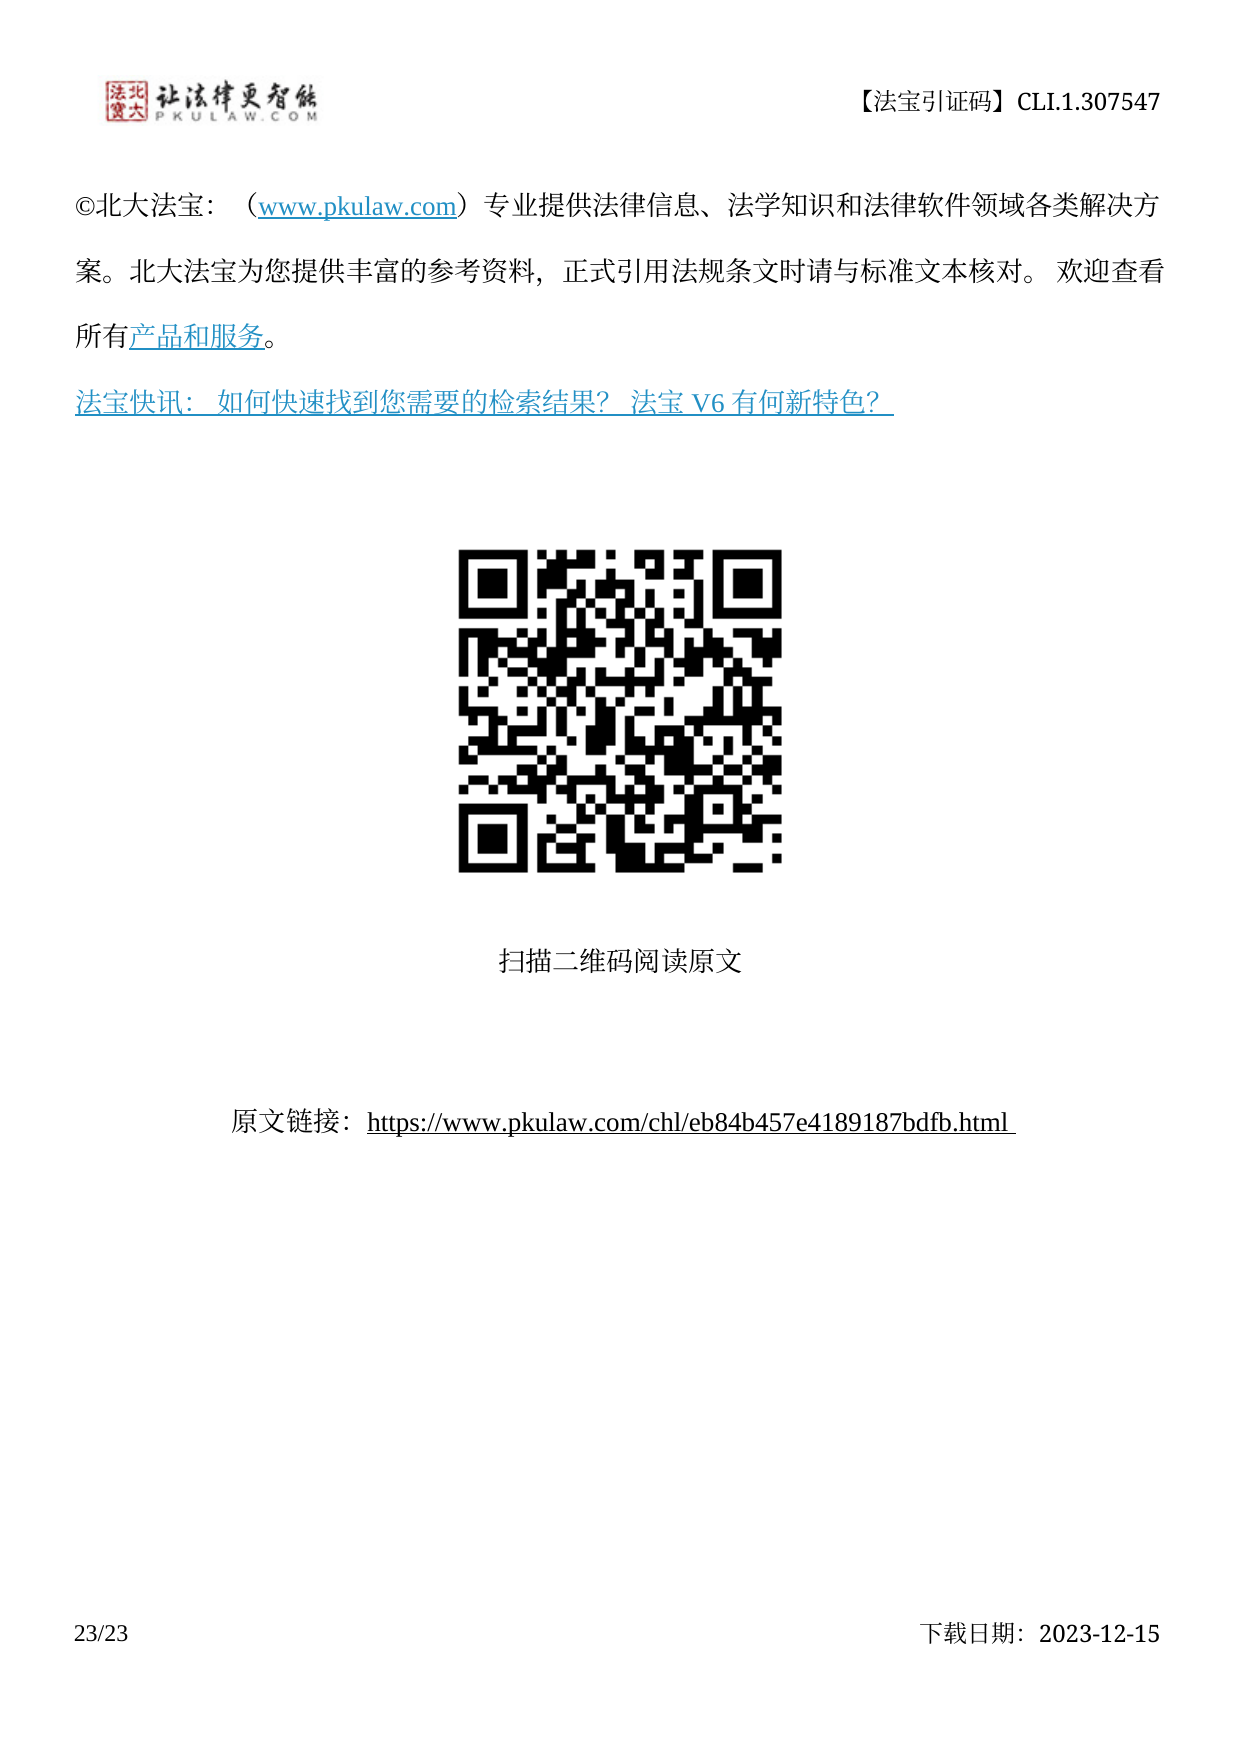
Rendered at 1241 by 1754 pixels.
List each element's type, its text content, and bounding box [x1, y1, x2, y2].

picture [420, 511, 820, 912]
text ©北大法宝：（www.pkulaw.com）专业提供法律信息、法学知识和法律软件领域各类解决方案。北大法宝为您提供丰富的参考资料，正式引用法规条文时请与标准文本核对。 欢迎查看所有产品和服务。 法宝快讯： 如何快速找到您需要的检索结果？ 法宝 V6 有何新特色？ [75, 156, 1165, 418]
text 扫描二维码阅读原文 [169, 912, 1071, 977]
picture [73, 75, 358, 126]
text 原文链接：https://www.pkulaw.com/chl/eb84b457e4189187bdfb.html [75, 1071, 1165, 1137]
